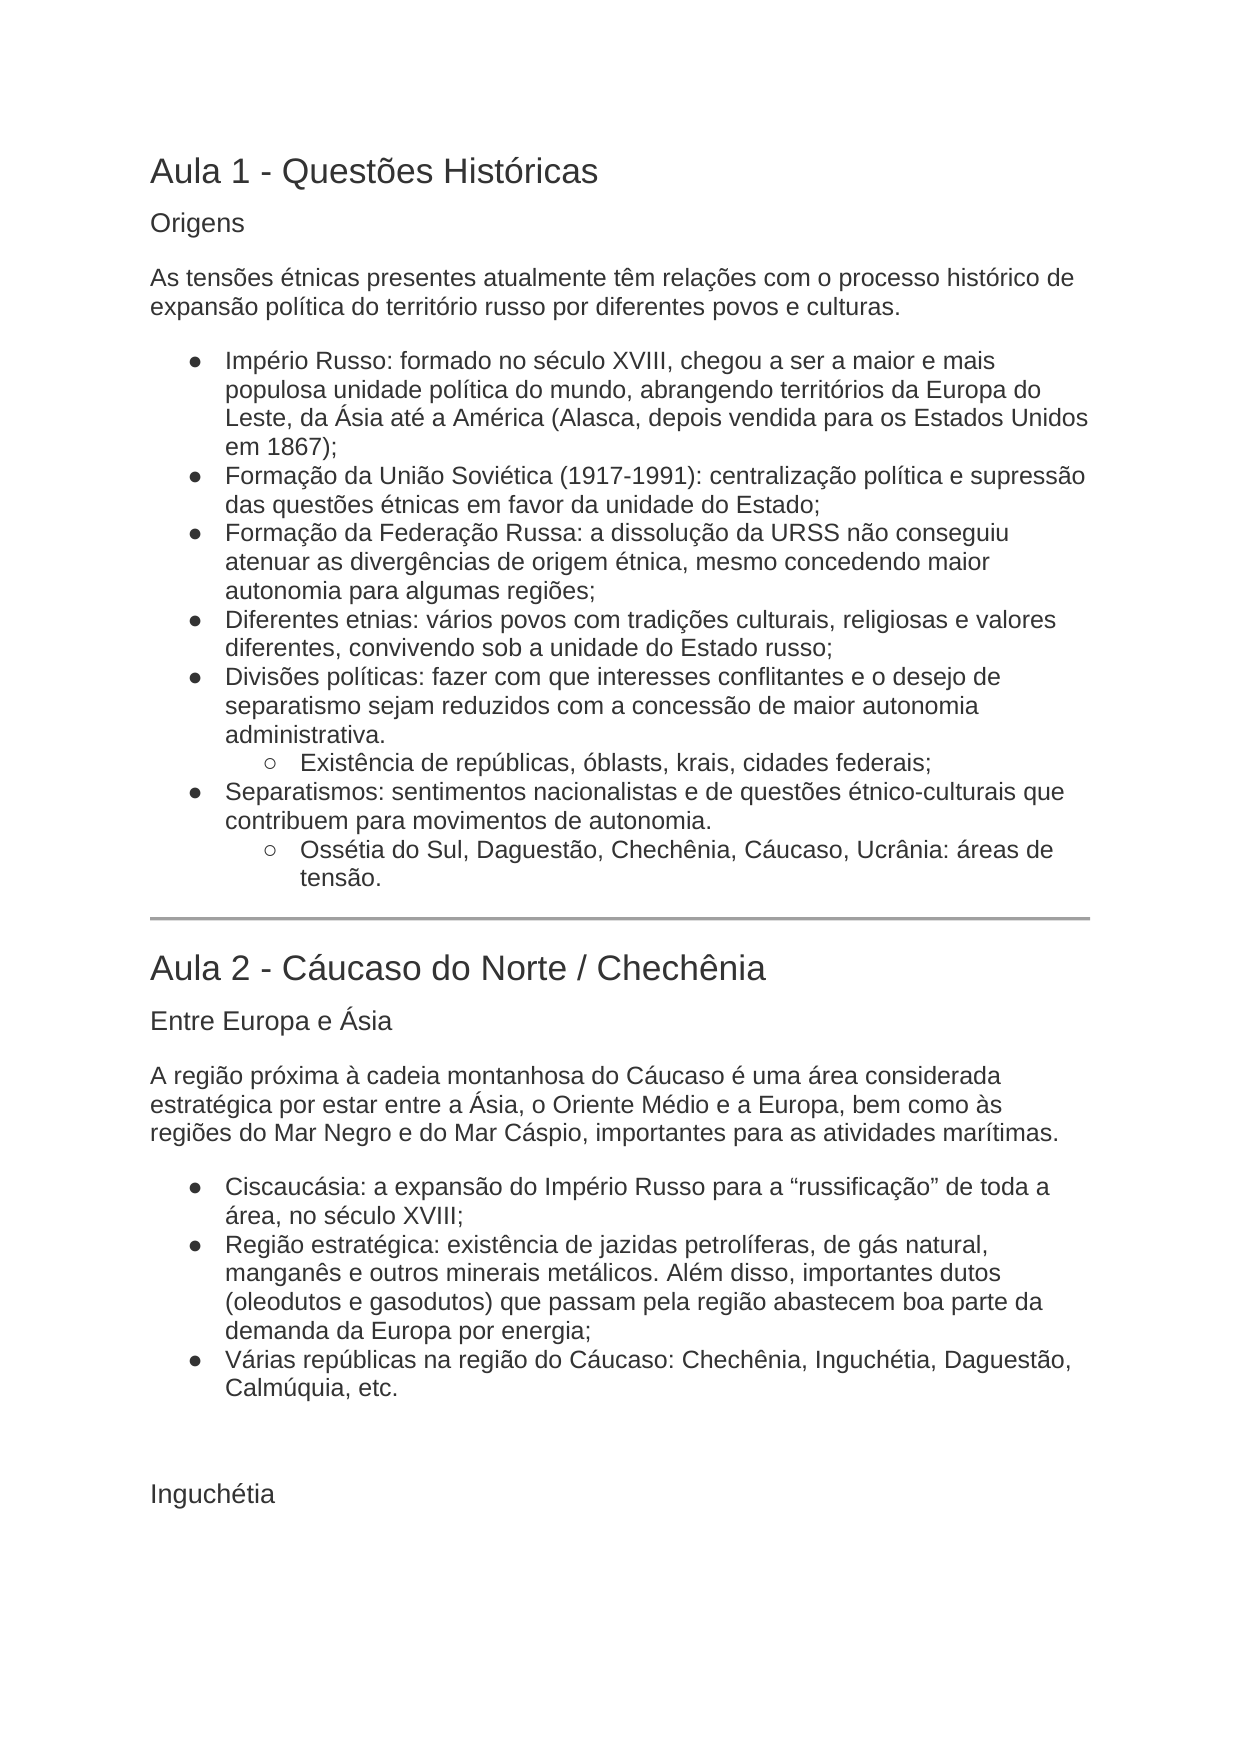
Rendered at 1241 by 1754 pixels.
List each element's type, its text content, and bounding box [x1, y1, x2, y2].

list Existência de repúblicas, óblasts, krais, cidades federais; [262, 748, 1090, 777]
list Formação da União Soviética (1917-1991): centralização política e supressão das questões étnicas em favor da unidade do Estado; [187, 461, 1090, 518]
list Formação da Federação Russa: a dissolução da URSS não conseguiu atenuar as divergências de origem étnica, mesmo concedendo maior autonomia para algumas regiões; [187, 518, 1090, 605]
list Separatismos: sentimentos nacionalistas e de questões étnico-culturais que contribuem para movimentos de autonomia. [187, 777, 1090, 835]
text Inguchétia [150, 1478, 1090, 1510]
subtitle Aula 1 - Questões Históricas [150, 150, 1090, 191]
text As tensões étnicas presentes atualmente têm relações com o processo histórico de expansão política do território russo por diferentes povos e culturas. [150, 263, 1090, 321]
list Várias repúblicas na região do Cáucaso: Chechênia, Inguchétia, Daguestão, Calmúquia, etc. [187, 1344, 1090, 1402]
text Origens [150, 207, 1090, 238]
text Entre Europa e Ásia [150, 1004, 1090, 1036]
list Divisões políticas: fazer com que interesses conflitantes e o desejo de separatismo sejam reduzidos com a concessão de maior autonomia administrativa. [187, 662, 1090, 748]
text A região próxima à cadeia montanhosa do Cáucaso é uma área considerada estratégica por estar entre a Ásia, o Oriente Médio e a Europa, bem como às regiões do Mar Negro e do Mar Cáspio, importantes para as atividades marítimas. [150, 1061, 1090, 1147]
list Região estratégica: existência de jazidas petrolíferas, de gás natural, manganês e outros minerais metálicos. Além disso, importantes dutos (oleodutos e gasodutos) que passam pela região abastecem boa parte da demanda da Europa por energia; [187, 1229, 1090, 1344]
list Ciscaucásia: a expansão do Império Russo para a “russificação” de toda a área, no século XVIII; [187, 1172, 1090, 1229]
list Diferentes etnias: vários povos com tradições culturais, religiosas e valores diferentes, convivendo sob a unidade do Estado russo; [187, 605, 1090, 662]
subtitle Aula 2 - Cáucaso do Norte / Chechênia [150, 947, 1090, 988]
list Ossétia do Sul, Daguestão, Chechênia, Cáucaso, Ucrânia: áreas de tensão. [262, 835, 1090, 892]
list Império Russo: formado no século XVIII, chegou a ser a maior e mais populosa unidade política do mundo, abrangendo territórios da Europa do Leste, da Ásia até a América (Alasca, depois vendida para os Estados Unidos em 1867); [187, 346, 1090, 461]
